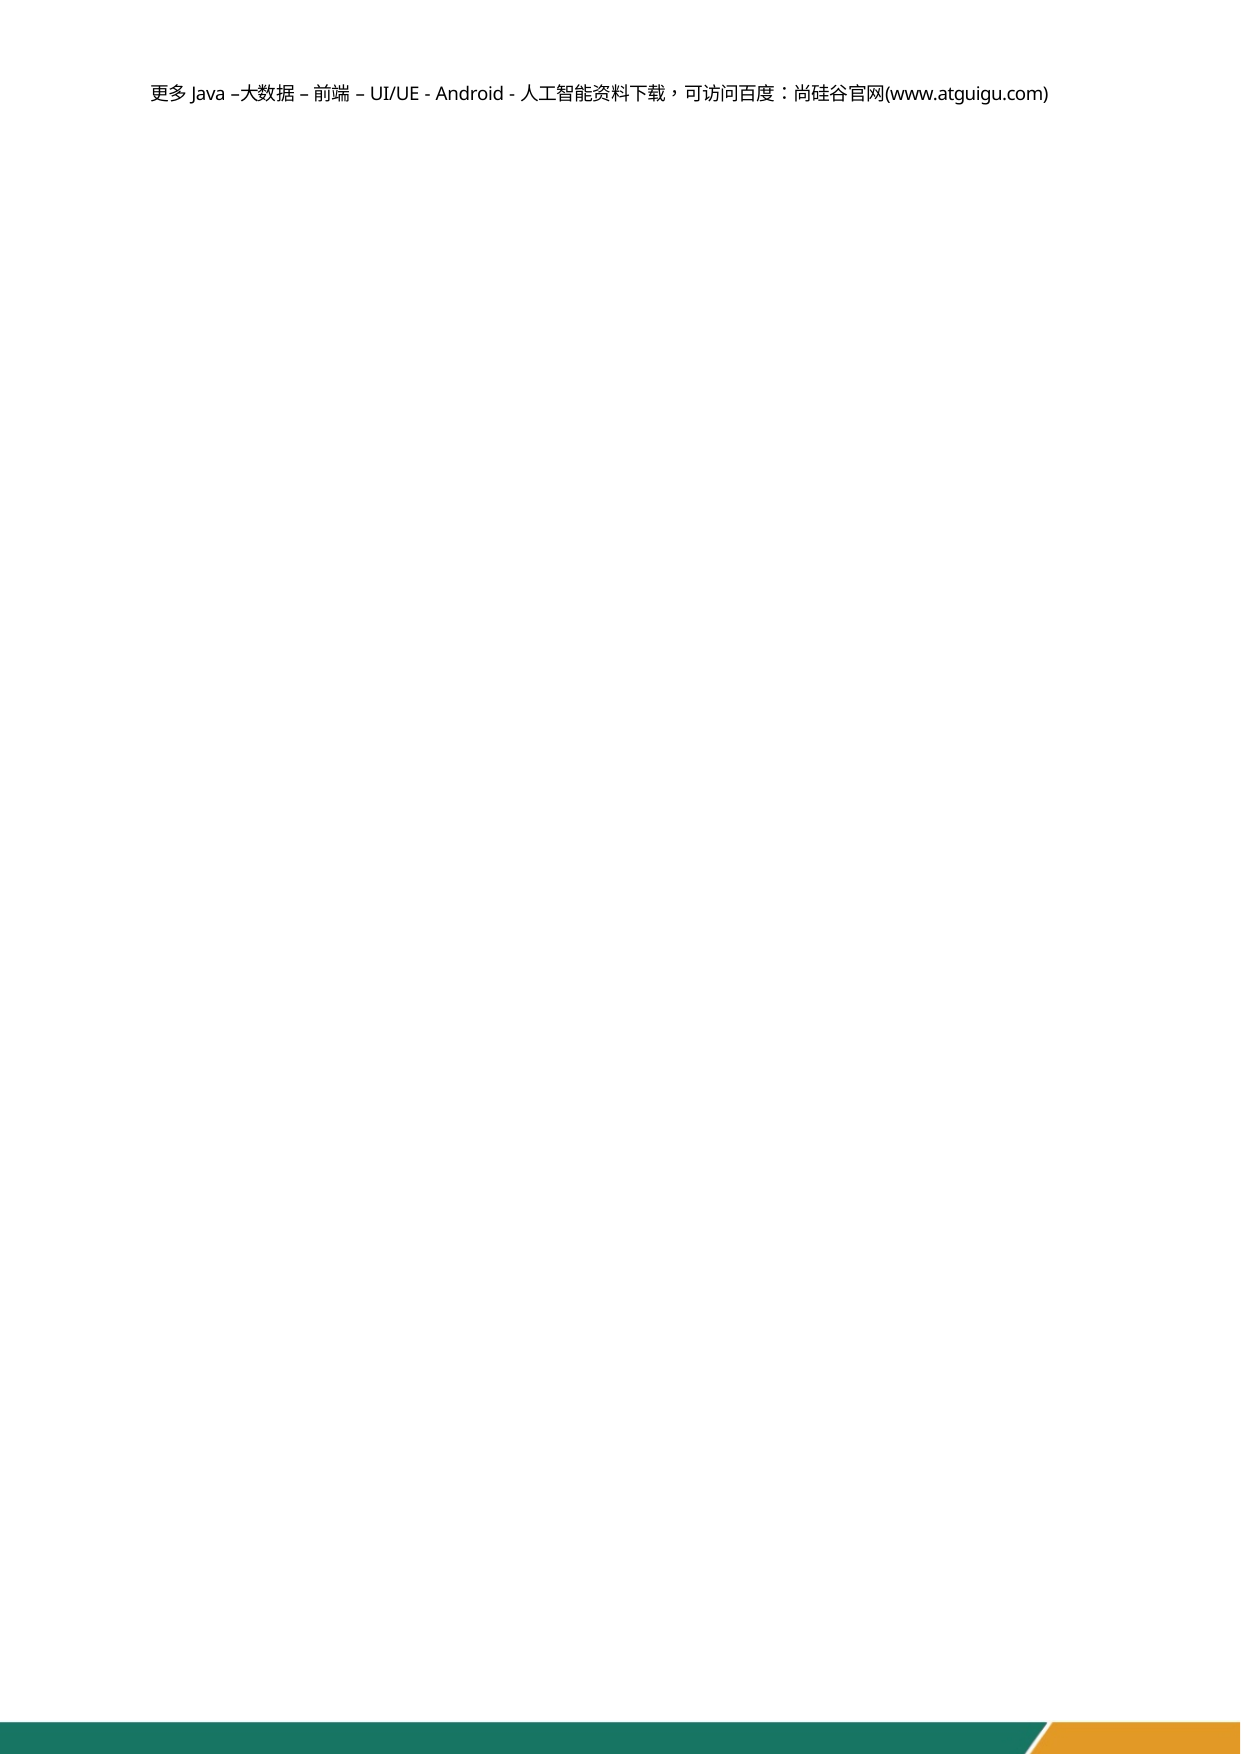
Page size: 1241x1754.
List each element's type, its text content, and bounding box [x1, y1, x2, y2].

text 更多Java –大数据 – 前端 – UI/UE - Android - 人工智能资料下载，可访问百度：尚硅谷官网(www.atguigu.com) [150, 81, 1097, 106]
picture [0, 1720, 1241, 1754]
